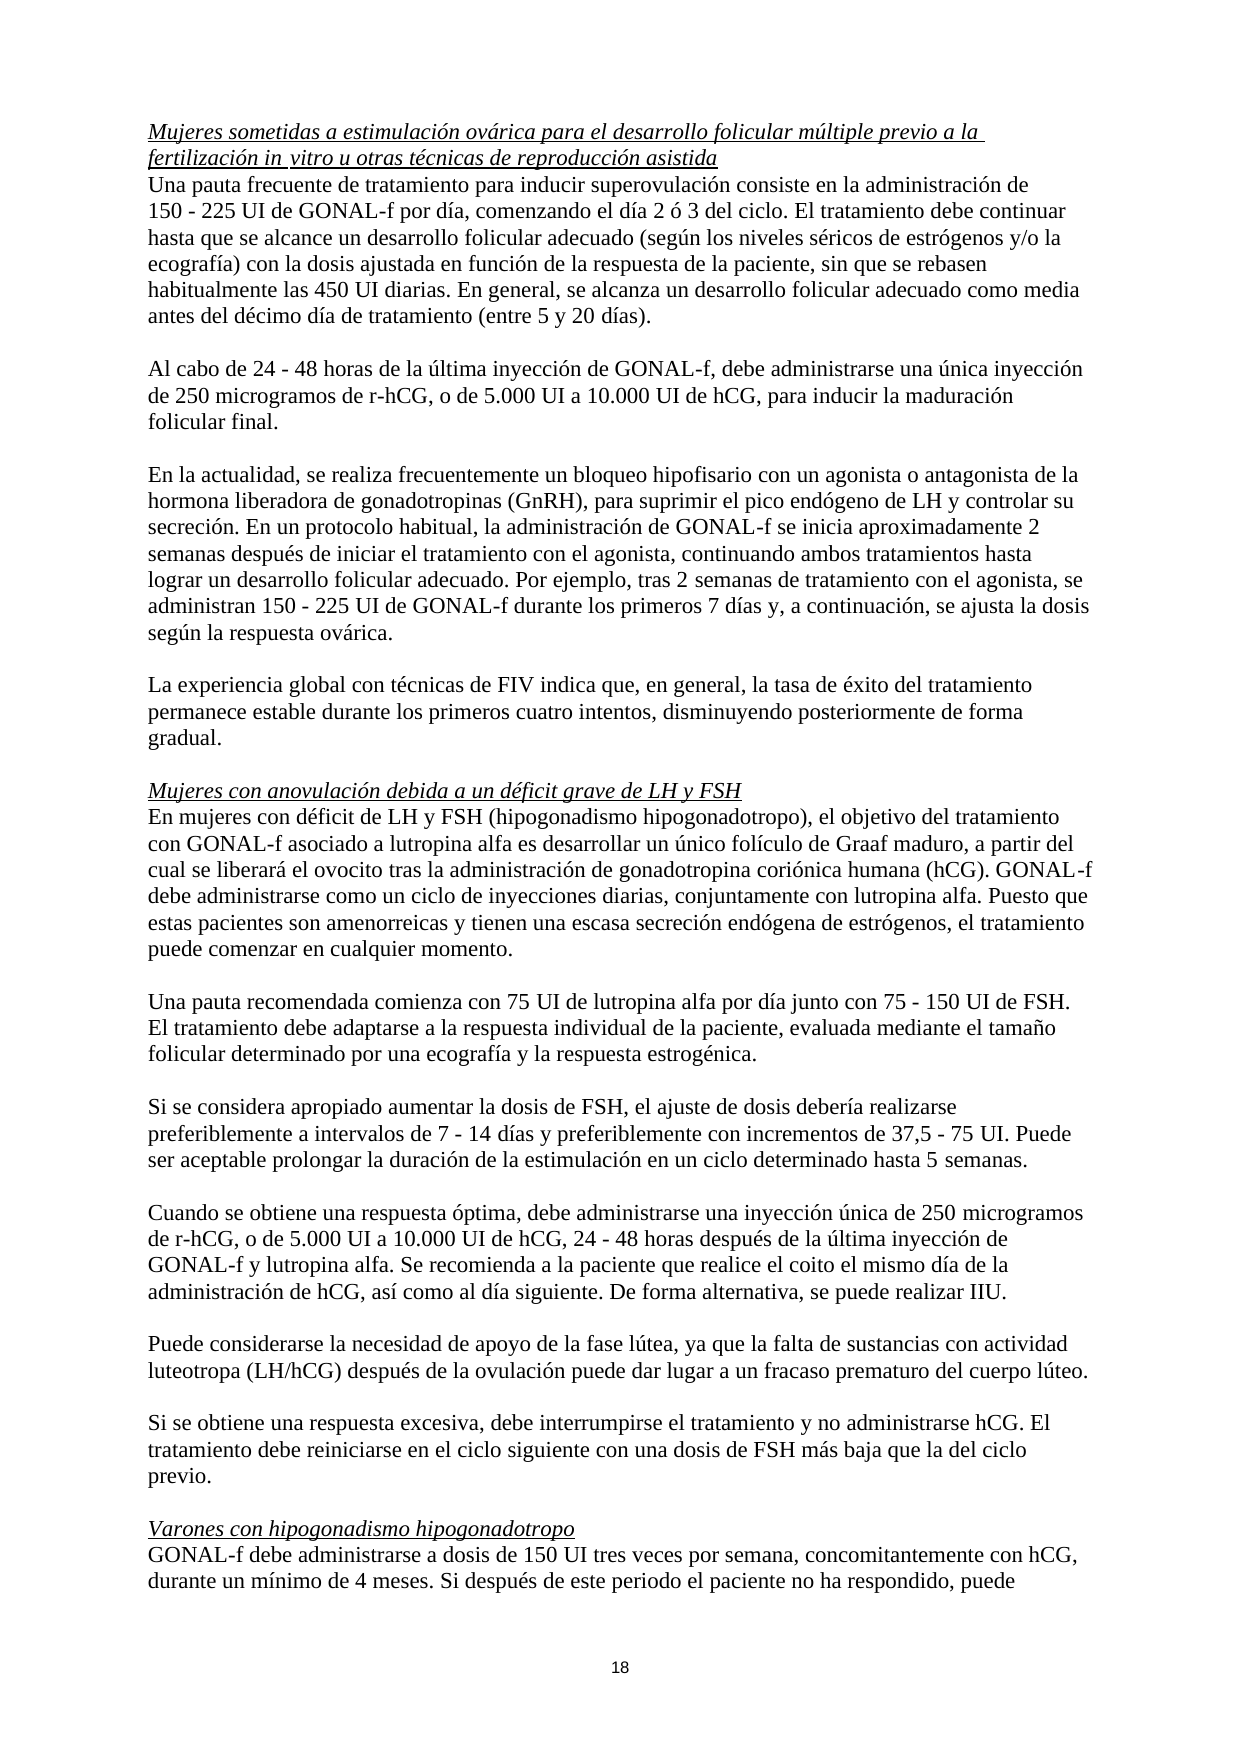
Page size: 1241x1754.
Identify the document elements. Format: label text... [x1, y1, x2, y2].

text Varones con hipogonadismo hipogonadotropo [148, 1515, 1092, 1541]
text Una pauta frecuente de tratamiento para inducir superovulación consiste en la administración de 150 - 225 UI de GONAL-f por día, comenzando el día 2 ó 3 del ciclo. El tratamiento debe continuar hasta que se alcance un desarrollo folicular adecuado (según los niveles séricos de estrógenos y/o la ecografía) con la dosis ajustada en función de la respuesta de la paciente, sin que se rebasen habitualmente las 450 UI diarias. En general, se alcanza un desarrollo folicular adecuado como media antes del décimo día de tratamiento (entre 5 y 20 días). [148, 171, 1092, 329]
text Al cabo de 24 - 48 horas de la última inyección de GONAL-f, debe administrarse una única inyección de 250 microgramos de r-hCG, o de 5.000 UI a 10.000 UI de hCG, para inducir la maduración folicular final. [148, 355, 1092, 434]
text Una pauta recomendada comienza con 75 UI de lutropina alfa por día junto con 75 - 150 UI de FSH. El tratamiento debe adaptarse a la respuesta individual de la paciente, evaluada mediante el tamaño folicular determinado por una ecografía y la respuesta estrogénica. [148, 988, 1092, 1067]
text Cuando se obtiene una respuesta óptima, debe administrarse una inyección única de 250 microgramos de r-hCG, o de 5.000 UI a 10.000 UI de hCG, 24 - 48 horas después de la última inyección de GONAL-f y lutropina alfa. Se recomienda a la paciente que realice el coito el mismo día de la administración de hCG, así como al día siguiente. De forma alternativa, se puede realizar IIU. [148, 1199, 1092, 1304]
text En la actualidad, se realiza frecuentemente un bloqueo hipofisario con un agonista o antagonista de la hormona liberadora de gonadotropinas (GnRH), para suprimir el pico endógeno de LH y controlar su secreción. En un protocolo habitual, la administración de GONAL-f se inicia aproximadamente 2 semanas después de iniciar el tratamiento con el agonista, continuando ambos tratamientos hasta lograr un desarrollo folicular adecuado. Por ejemplo, tras 2 semanas de tratamiento con el agonista, se administran 150 - 225 UI de GONAL-f durante los primeros 7 días y, a continuación, se ajusta la dosis según la respuesta ovárica. [148, 461, 1092, 645]
text Mujeres con anovulación debida a un déficit grave de LH y FSH [148, 777, 1092, 803]
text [148, 1541, 1092, 1594]
text Puede considerarse la necesidad de apoyo de la fase lútea, ya que la falta de sustancias con actividad luteotropa (LH/hCG) después de la ovulación puede dar lugar a un fracaso prematuro del cuerpo lúteo. [148, 1330, 1092, 1383]
text La experiencia global con técnicas de FIV indica que, en general, la tasa de éxito del tratamiento permanece estable durante los primeros cuatro intentos, disminuyendo posteriormente de forma gradual. [148, 672, 1092, 751]
text En mujeres con déficit de LH y FSH (hipogonadismo hipogonadotropo), el objetivo del tratamiento con GONAL-f asociado a lutropina alfa es desarrollar un único folículo de Graaf maduro, a partir del cual se liberará el ovocito tras la administración de gonadotropina coriónica humana (hCG). GONAL-f debe administrarse como un ciclo de inyecciones diarias, conjuntamente con lutropina alfa. Puesto que estas pacientes son amenorreicas y tienen una escasa secreción endógena de estrógenos, el tratamiento puede comenzar en cualquier momento. [148, 803, 1092, 961]
text Si se considera apropiado aumentar la dosis de FSH, el ajuste de dosis debería realizarse preferiblemente a intervalos de 7 - 14 días y preferiblemente con incrementos de 37,5 - 75 UI. Puede ser aceptable prolongar la duración de la estimulación en un ciclo determinado hasta 5 semanas. [148, 1093, 1092, 1172]
text Si se obtiene una respuesta excesiva, debe interrumpirse el tratamiento y no administrarse hCG. El tratamiento debe reiniciarse en el ciclo siguiente con una dosis de FSH más baja que la del ciclo previo. [148, 1409, 1092, 1488]
text Mujeres sometidas a estimulación ovárica para el desarrollo folicular múltiple previo a la fertilización in vitro u otras técnicas de reproducción asistida [148, 118, 1092, 171]
